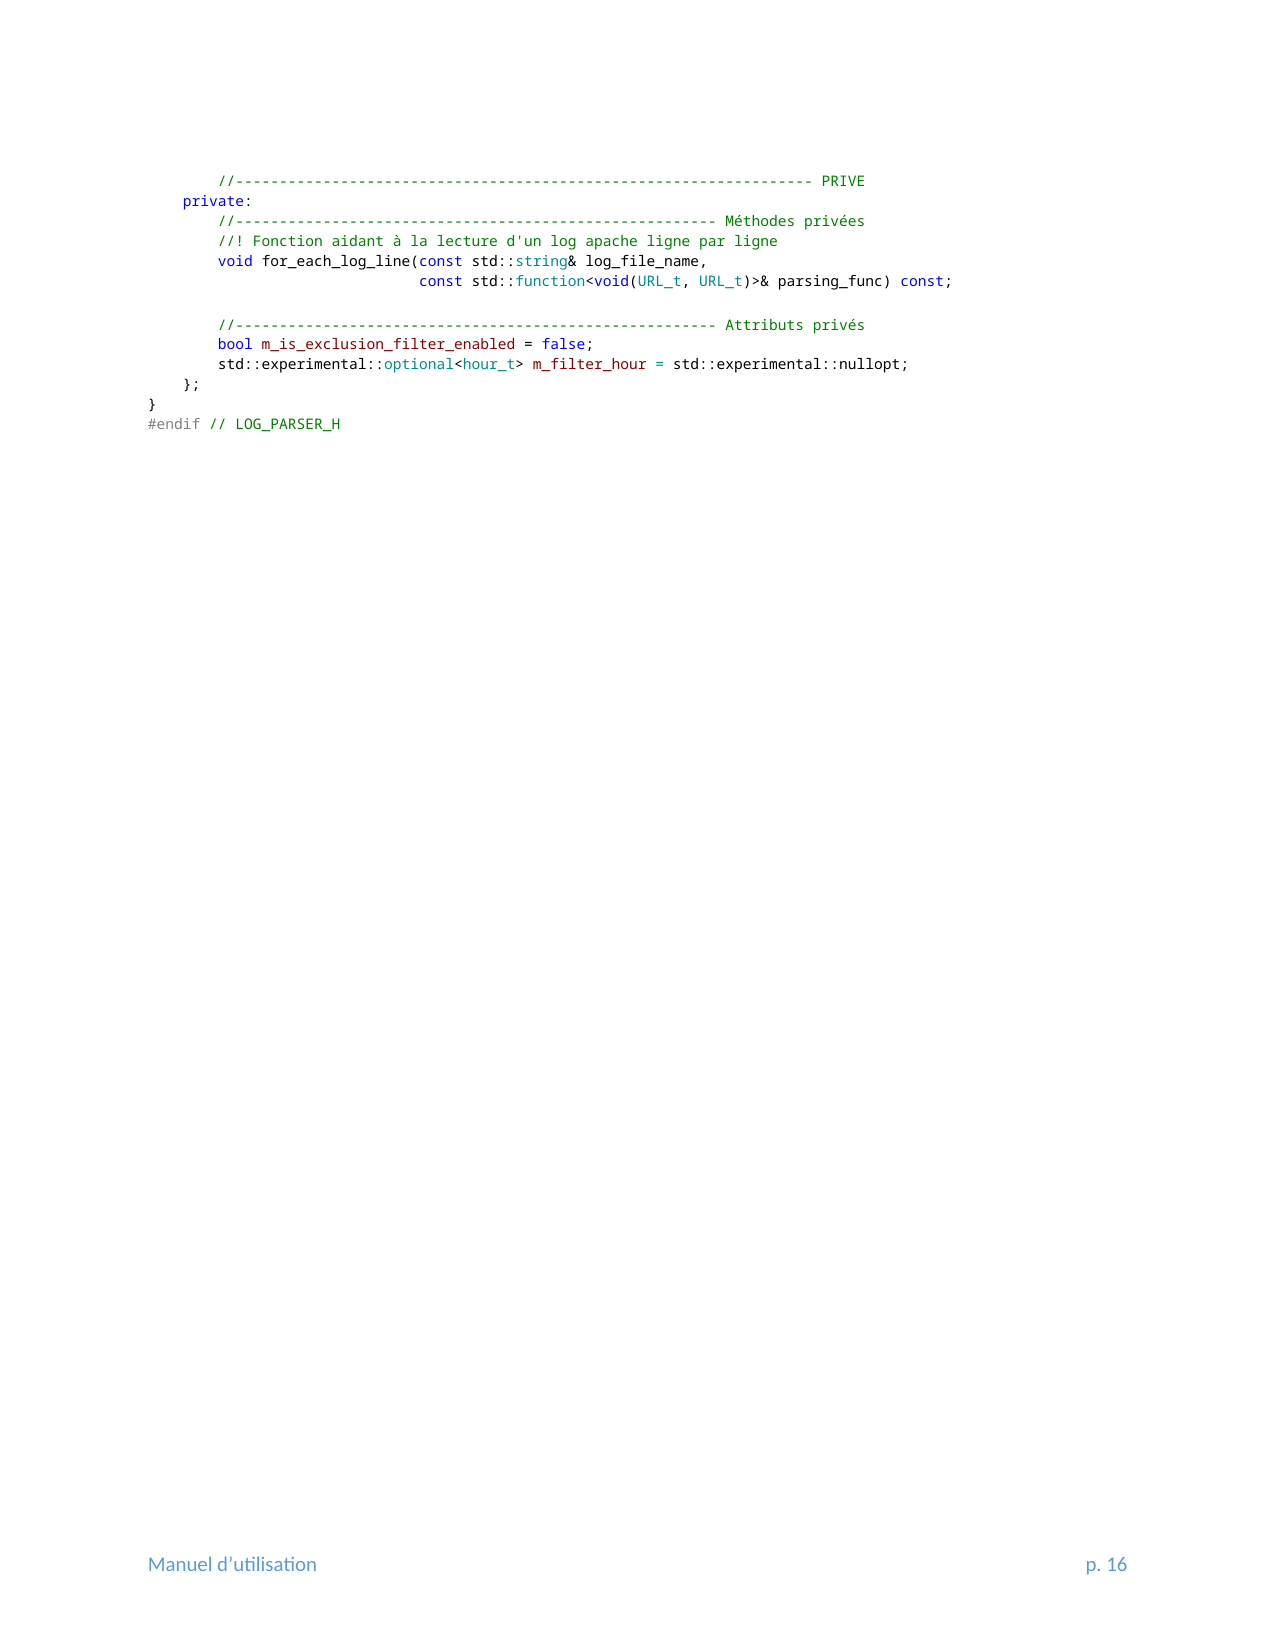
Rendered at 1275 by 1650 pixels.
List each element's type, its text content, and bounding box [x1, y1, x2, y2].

text void for_each_log_line(const std::string& log_file_name, [148, 251, 1127, 271]
text bool m_is_exclusion_filter_enabled = false; [148, 334, 1127, 354]
text //------------------------------------------------------- Méthodes privées [148, 211, 1127, 231]
text //------------------------------------------------------- Attributs privés [148, 314, 1127, 334]
text const std::function<void(URL_t, URL_t)>& parsing_func) const; [148, 271, 1127, 291]
text private: [148, 191, 1127, 211]
text } [148, 394, 1127, 414]
text //------------------------------------------------------------------ PRIVE [148, 171, 1127, 191]
text //! Fonction aidant à la lecture d'un log apache ligne par ligne [148, 231, 1127, 251]
text std::experimental::optional<hour_t> m_filter_hour = std::experimental::nullopt; [148, 354, 1127, 374]
text }; [148, 374, 1127, 394]
text #endif // LOG_PARSER_H [148, 414, 1127, 434]
